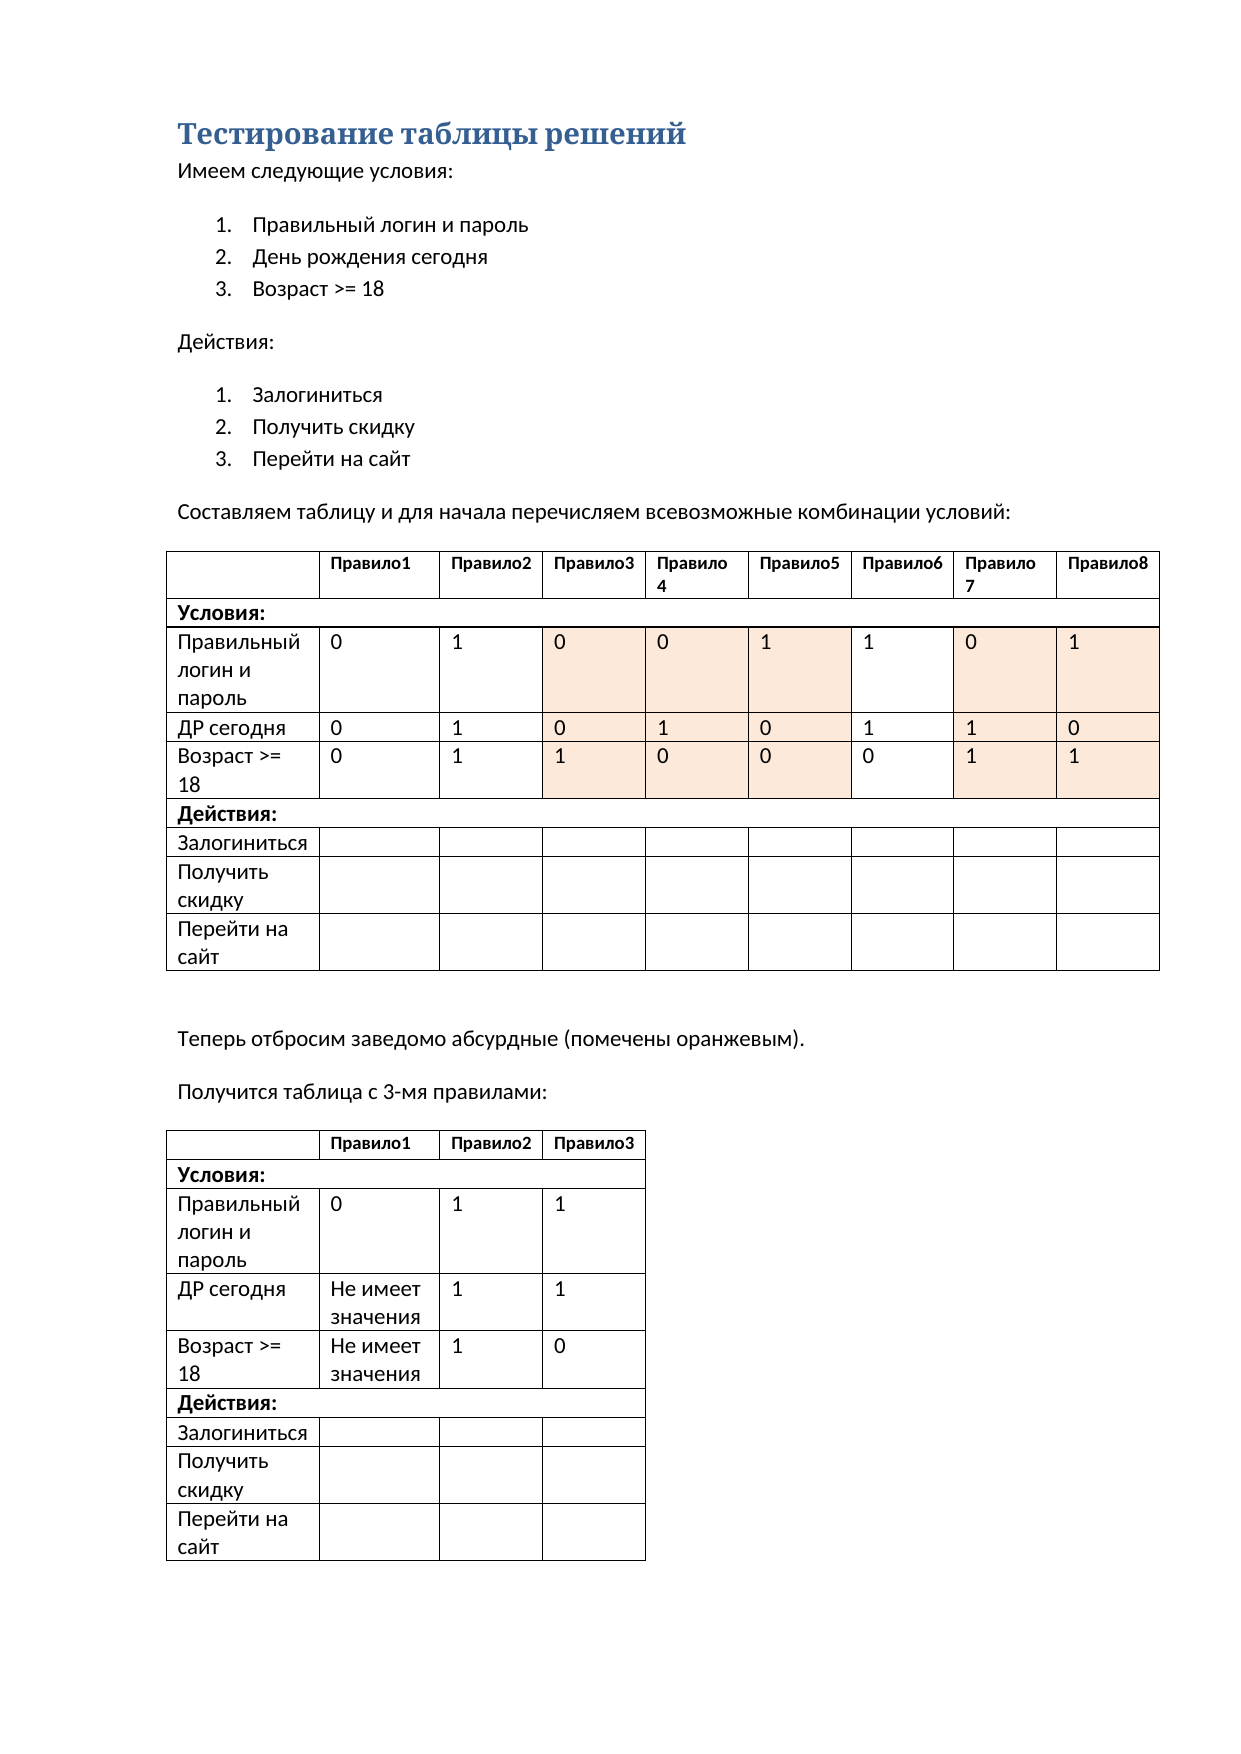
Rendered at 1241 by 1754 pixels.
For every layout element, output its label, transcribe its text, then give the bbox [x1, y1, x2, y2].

table_cell [440, 914, 542, 970]
table_cell [320, 914, 439, 970]
table_cell [440, 828, 542, 856]
table_header Правило3 [543, 552, 645, 597]
table_cell Получить скидку [167, 1447, 319, 1503]
table_cell [1057, 914, 1159, 970]
table_cell [440, 857, 542, 913]
table_header Правило2 [440, 552, 542, 597]
table_header Правило5 [749, 552, 851, 597]
table_cell 1 [646, 713, 748, 741]
table_cell Действия: [167, 1389, 645, 1417]
table_cell 1 [440, 742, 542, 798]
table_cell Условия: [167, 1160, 645, 1188]
table_cell [543, 1418, 645, 1446]
table_cell Правильный логин и пароль [167, 1189, 319, 1273]
list Залогиниться [215, 380, 1152, 408]
table_cell [646, 914, 748, 970]
table_cell [543, 828, 645, 856]
table_cell 1 [440, 713, 542, 741]
table_header Правило2 [440, 1131, 542, 1159]
table_cell 0 [954, 628, 1056, 712]
table_cell [1057, 828, 1159, 856]
table_header Правило4 [646, 552, 748, 597]
table_cell [954, 857, 1056, 913]
table_cell [852, 914, 953, 970]
table_cell [646, 828, 748, 856]
table_header Правило6 [852, 552, 953, 597]
table_header [167, 1131, 319, 1159]
table_cell 1 [440, 1189, 542, 1273]
table_cell [954, 828, 1056, 856]
table_cell Залогиниться [167, 1418, 319, 1446]
table_cell [320, 828, 439, 856]
table_header [167, 552, 319, 597]
table_cell Перейти на сайт [167, 1504, 319, 1560]
table_header Правило1 [320, 552, 439, 597]
table_cell [852, 857, 953, 913]
table_cell [440, 1447, 542, 1503]
text Действия: [177, 327, 1152, 355]
table_cell 1 [749, 628, 851, 712]
table_cell [320, 1504, 439, 1560]
table_cell [543, 857, 645, 913]
table_cell 1 [852, 628, 953, 712]
table_cell 1 [543, 1274, 645, 1330]
table_cell 0 [543, 1331, 645, 1387]
list Правильный логин и пароль [215, 210, 1152, 238]
table_cell 1 [954, 713, 1056, 741]
table_cell 1 [440, 1331, 542, 1387]
table_cell 1 [1057, 628, 1159, 712]
table_cell 0 [852, 742, 953, 798]
list Возраст >= 18 [215, 274, 1152, 302]
table_cell [852, 828, 953, 856]
table_cell 0 [749, 742, 851, 798]
table_cell [1057, 857, 1159, 913]
table_cell Не имеет значения [320, 1331, 439, 1387]
list День рождения сегодня [215, 242, 1152, 270]
table_cell [954, 914, 1056, 970]
table_cell ДР сегодня [167, 1274, 319, 1330]
table_cell 0 [320, 742, 439, 798]
table_cell Действия: [167, 799, 1159, 827]
table_cell 1 [440, 628, 542, 712]
list Перейти на сайт [215, 444, 1152, 472]
text Теперь отбросим заведомо абсурдные (помечены оранжевым). [177, 1024, 1152, 1052]
table_cell Правильный логин и пароль [167, 628, 319, 712]
table_header Правило8 [1057, 552, 1159, 597]
table_cell [543, 914, 645, 970]
table_cell 1 [1057, 742, 1159, 798]
table_cell [646, 857, 748, 913]
table_header Правило3 [543, 1131, 645, 1159]
table_cell 0 [320, 628, 439, 712]
table_cell [543, 1504, 645, 1560]
table_cell [320, 1418, 439, 1446]
table_cell 1 [954, 742, 1056, 798]
table_cell Возраст >= 18 [167, 742, 319, 798]
text Имеем следующие условия: [177, 157, 1152, 185]
table_cell [749, 914, 851, 970]
table_cell Залогиниться [167, 828, 319, 856]
table_cell [543, 1447, 645, 1503]
table_cell 1 [543, 742, 645, 798]
table_cell [440, 1418, 542, 1446]
table_cell 1 [440, 1274, 542, 1330]
text Получится таблица с 3-мя правилами: [177, 1077, 1152, 1105]
table_cell Возраст >= 18 [167, 1331, 319, 1387]
table_cell [320, 857, 439, 913]
table_cell [440, 1504, 542, 1560]
table_cell [749, 857, 851, 913]
table_cell 0 [1057, 713, 1159, 741]
table_cell 0 [646, 742, 748, 798]
table_header Правило7 [954, 552, 1056, 597]
table_cell 1 [852, 713, 953, 741]
table_header Правило1 [320, 1131, 439, 1159]
table_cell 0 [543, 628, 645, 712]
table_cell 0 [646, 628, 748, 712]
table_cell 0 [320, 713, 439, 741]
table_cell Перейти на сайт [167, 914, 319, 970]
table_cell Условия: [167, 599, 1159, 626]
table_cell 0 [320, 1189, 439, 1273]
subtitle Тестирование таблицы решений [177, 118, 1152, 152]
table_cell Получить скидку [167, 857, 319, 913]
table_cell 0 [543, 713, 645, 741]
table_cell 0 [749, 713, 851, 741]
text Составляем таблицу и для начала перечисляем всевозможные комбинации условий: [177, 497, 1152, 526]
table_cell 1 [543, 1189, 645, 1273]
table_cell Не имеет значения [320, 1274, 439, 1330]
table_cell ДР сегодня [167, 713, 319, 741]
list Получить скидку [215, 412, 1152, 440]
table_cell [749, 828, 851, 856]
table_cell [320, 1447, 439, 1503]
